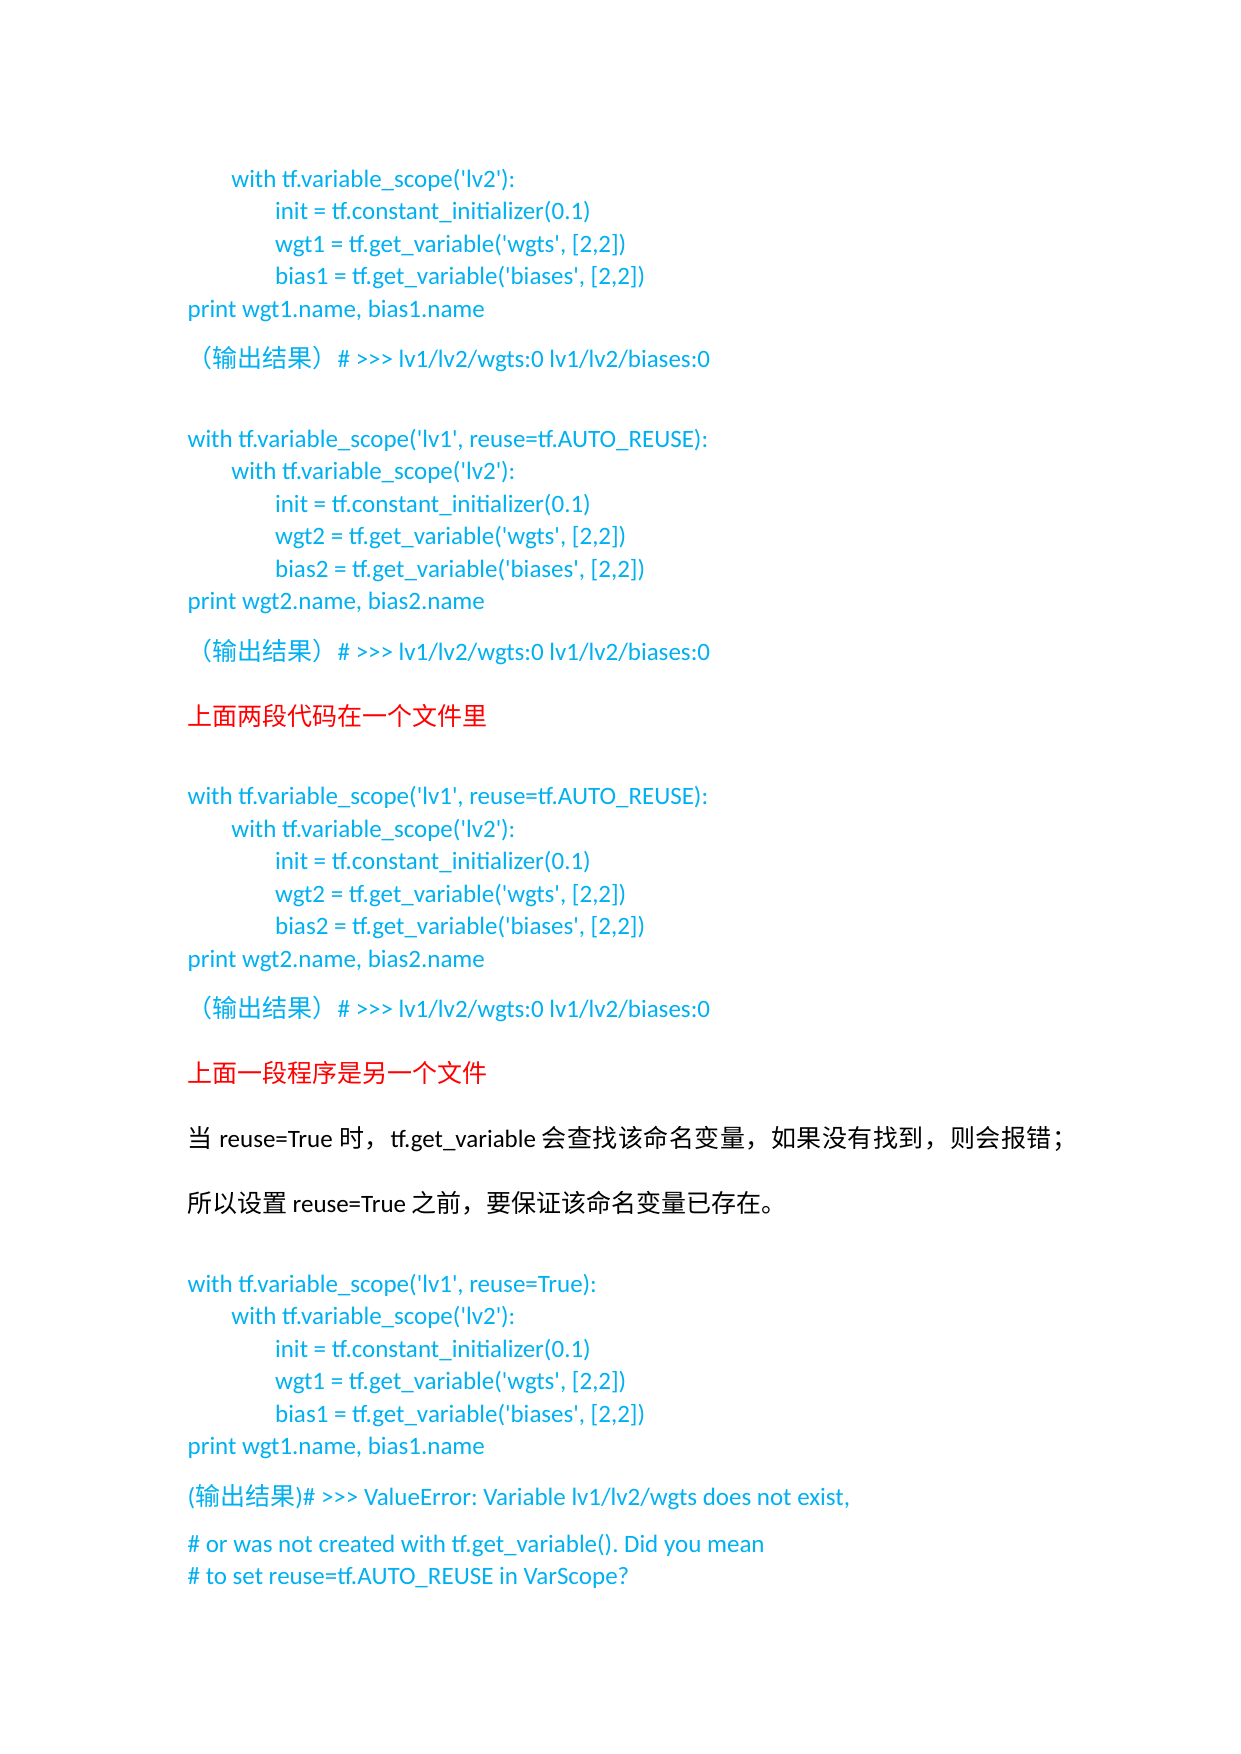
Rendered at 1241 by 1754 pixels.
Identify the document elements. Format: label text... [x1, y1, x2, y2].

text bias1 = tf.get_variable('biases', [2,2]) [187, 1397, 1053, 1429]
text 上面一段程序是另一个文件 [187, 1039, 1053, 1104]
text （输出结果）# >>> lv1/lv2/wgts:0 lv1/lv2/biases:0 [187, 324, 1053, 389]
text wgt1 = tf.get_variable('wgts', [2,2]) [187, 1364, 1053, 1397]
text （输出结果）# >>> lv1/lv2/wgts:0 lv1/lv2/biases:0 [187, 974, 1053, 1039]
text bias2 = tf.get_variable('biases', [2,2]) [187, 552, 1053, 584]
text 当 reuse=True 时，tf.get_variable会查找该命名变量，如果没有找到，则会报错；所以设置reuse=True之前，要保证该命名变量已存在。 [187, 1104, 1053, 1234]
text print wgt2.name, bias2.name [187, 584, 1053, 617]
text # to set reuse=tf.AUTO_REUSE in VarScope? [187, 1559, 1053, 1592]
text wgt2 = tf.get_variable('wgts', [2,2]) [187, 519, 1053, 552]
text bias1 = tf.get_variable('biases', [2,2]) [187, 259, 1053, 292]
text with tf.variable_scope('lv2'): [187, 162, 1053, 194]
text print wgt2.name, bias2.name [187, 942, 1053, 974]
text with tf.variable_scope('lv2'): [187, 1299, 1053, 1332]
text print wgt1.name, bias1.name [187, 1429, 1053, 1462]
text # or was not created with tf.get_variable(). Did you mean [187, 1527, 1053, 1559]
text bias2 = tf.get_variable('biases', [2,2]) [187, 909, 1053, 942]
text 上面两段代码在一个文件里 [187, 682, 1053, 747]
text （输出结果）# >>> lv1/lv2/wgts:0 lv1/lv2/biases:0 [187, 617, 1053, 682]
text wgt2 = tf.get_variable('wgts', [2,2]) [187, 877, 1053, 909]
text (输出结果)# >>> ValueError: Variable lv1/lv2/wgts does not exist, [187, 1462, 1053, 1527]
text init = tf.constant_initializer(0.1) [187, 1332, 1053, 1364]
text with tf.variable_scope('lv1', reuse=tf.AUTO_REUSE): [187, 779, 1053, 812]
text with tf.variable_scope('lv2'): [187, 812, 1053, 844]
text with tf.variable_scope('lv2'): [187, 454, 1053, 487]
text with tf.variable_scope('lv1', reuse=tf.AUTO_REUSE): [187, 422, 1053, 454]
text init = tf.constant_initializer(0.1) [187, 844, 1053, 877]
text with tf.variable_scope('lv1', reuse=True): [187, 1267, 1053, 1299]
text init = tf.constant_initializer(0.1) [187, 487, 1053, 519]
text init = tf.constant_initializer(0.1) [187, 194, 1053, 227]
text print wgt1.name, bias1.name [187, 292, 1053, 324]
text wgt1 = tf.get_variable('wgts', [2,2]) [187, 227, 1053, 259]
